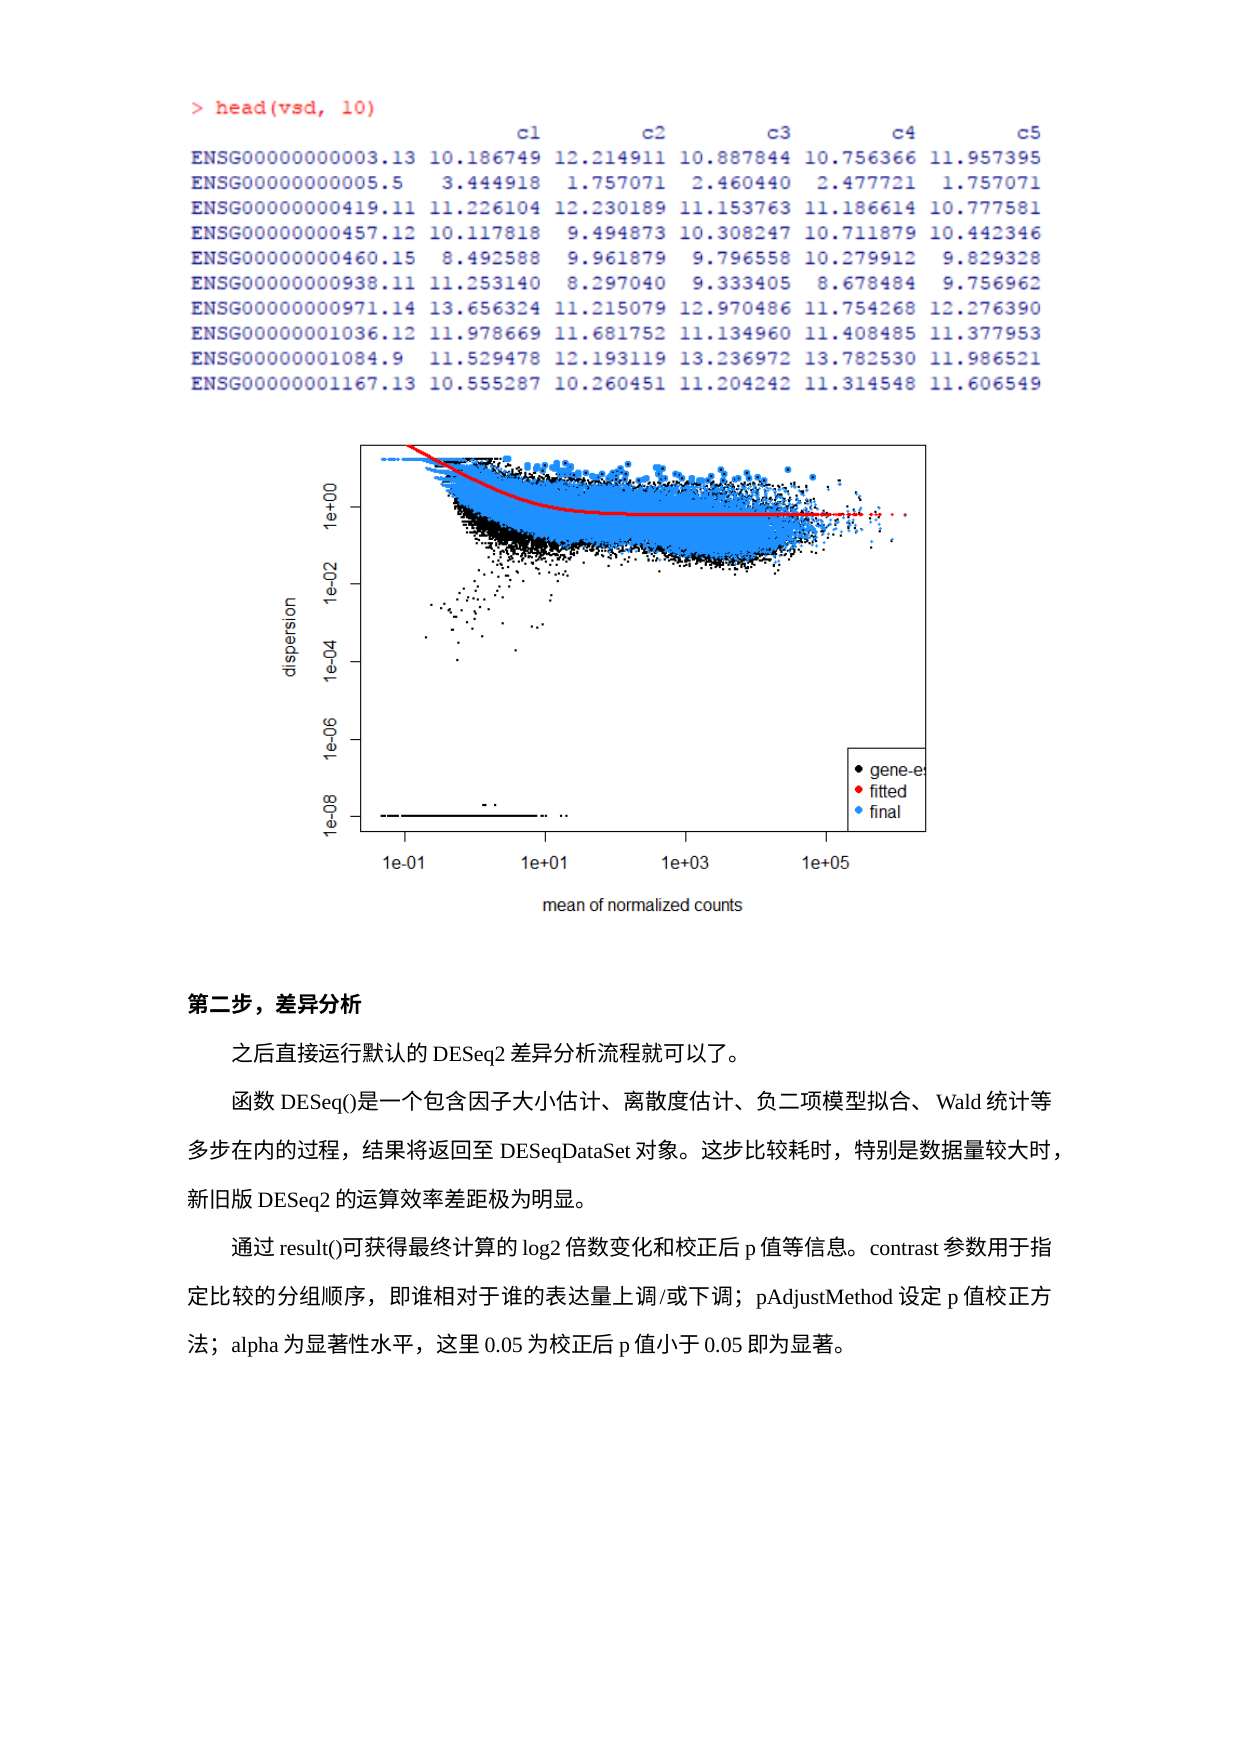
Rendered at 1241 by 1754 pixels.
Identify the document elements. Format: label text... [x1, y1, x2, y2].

picture [278, 422, 963, 923]
text 第二步，差异分析 [187, 987, 1053, 1019]
text 函数DESeq()是一个包含因子大小估计、离散度估计、负二项模型拟合、Wald统计等多步在内的过程，结果将返回至DESeqDataSet对象。这步比较耗时，特别是数据量较大时，新旧版DESeq2的运算效率差距极为明显。 [187, 1084, 1053, 1214]
text 之后直接运行默认的DESeq2差异分析流程就可以了。 [187, 1035, 1053, 1068]
text 通过result()可获得最终计算的log2倍数变化和校正后p值等信息。contrast参数用于指定比较的分组顺序，即谁相对于谁的表达量上调/或下调；pAdjustMethod设定p值校正方法；alpha为显著性水平，这里0.05为校正后p值小于0.05即为显著。 [187, 1229, 1053, 1359]
picture [187, 97, 1053, 395]
